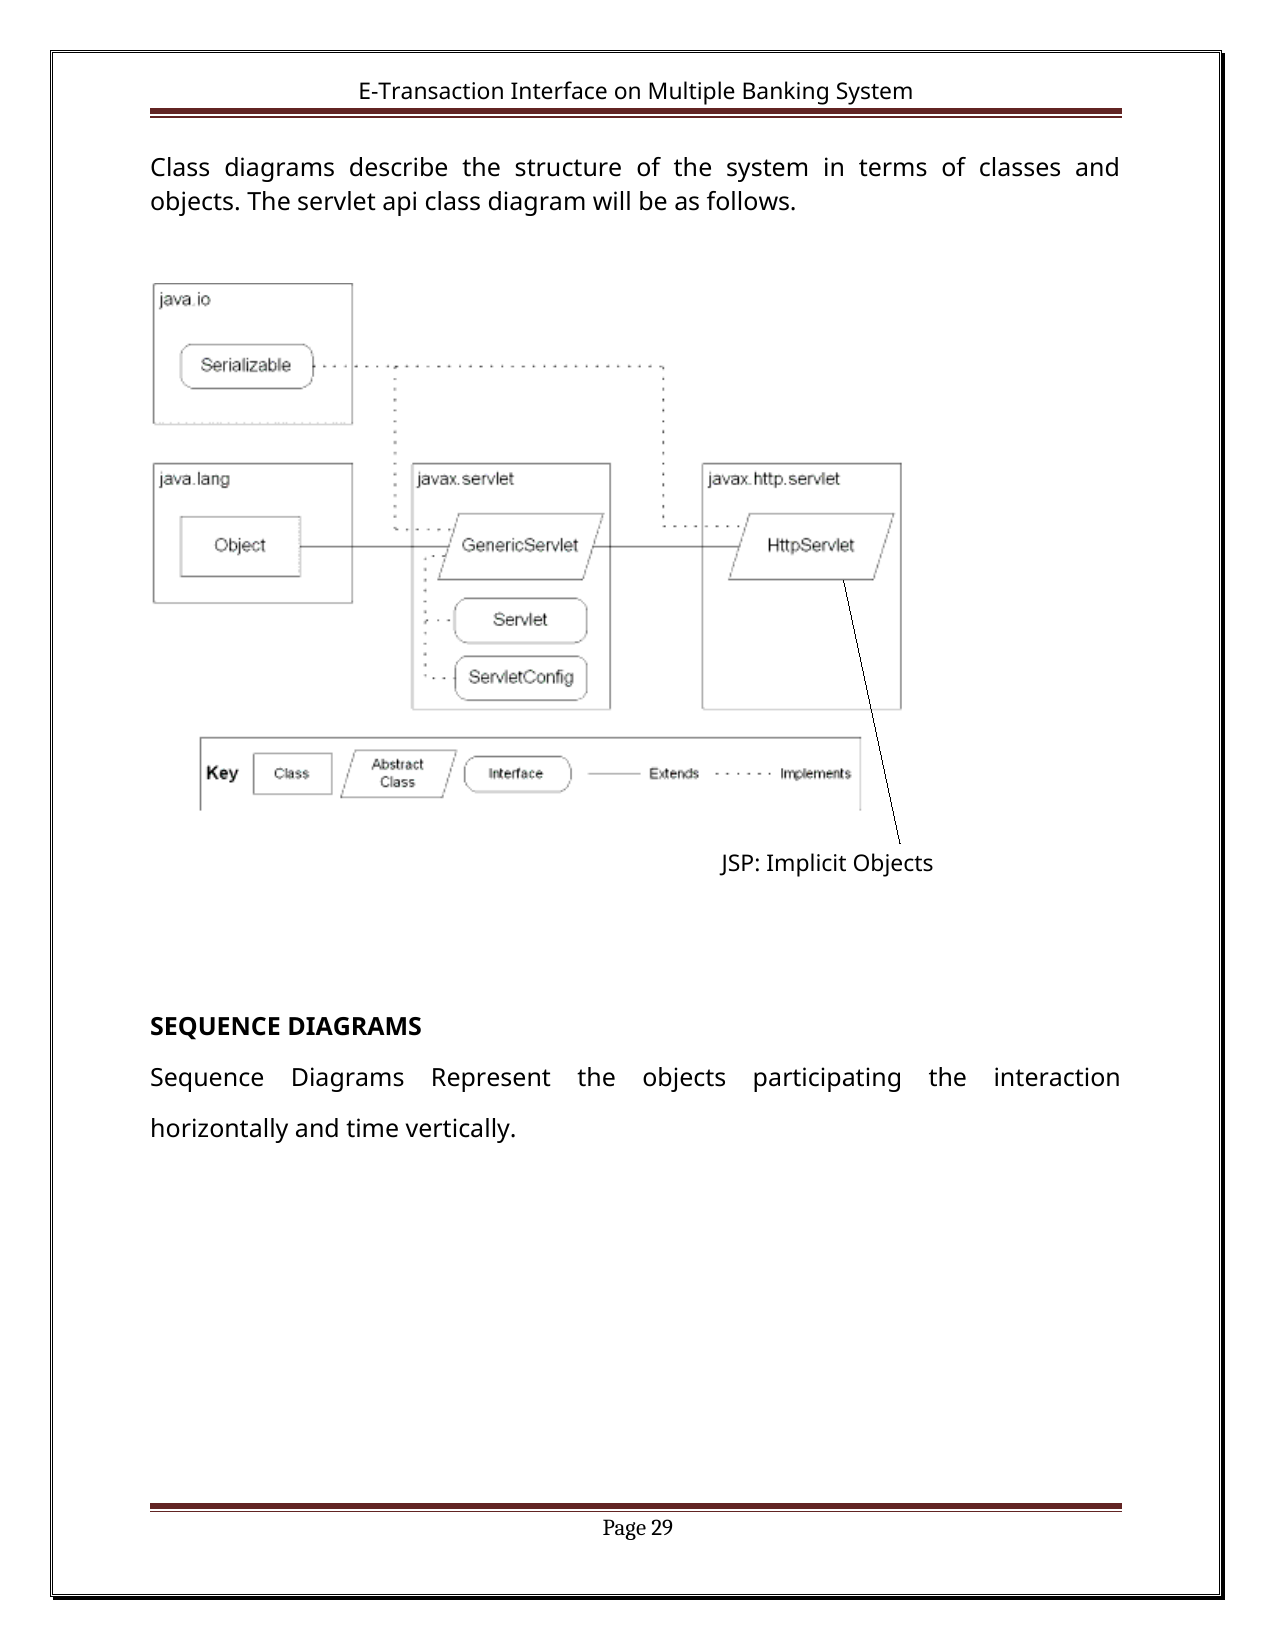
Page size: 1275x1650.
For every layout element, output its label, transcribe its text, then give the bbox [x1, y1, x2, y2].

picture [150, 283, 952, 814]
text Class diagrams describe the structure of the system in terms of classes and objects. The servlet api class diagram will be as follows. [150, 150, 1122, 218]
text SEQUENCE DIAGRAMS [150, 1009, 1122, 1043]
text Sequence Diagrams Represent the objects participating the interaction horizontally and time vertically. [150, 1060, 1122, 1145]
